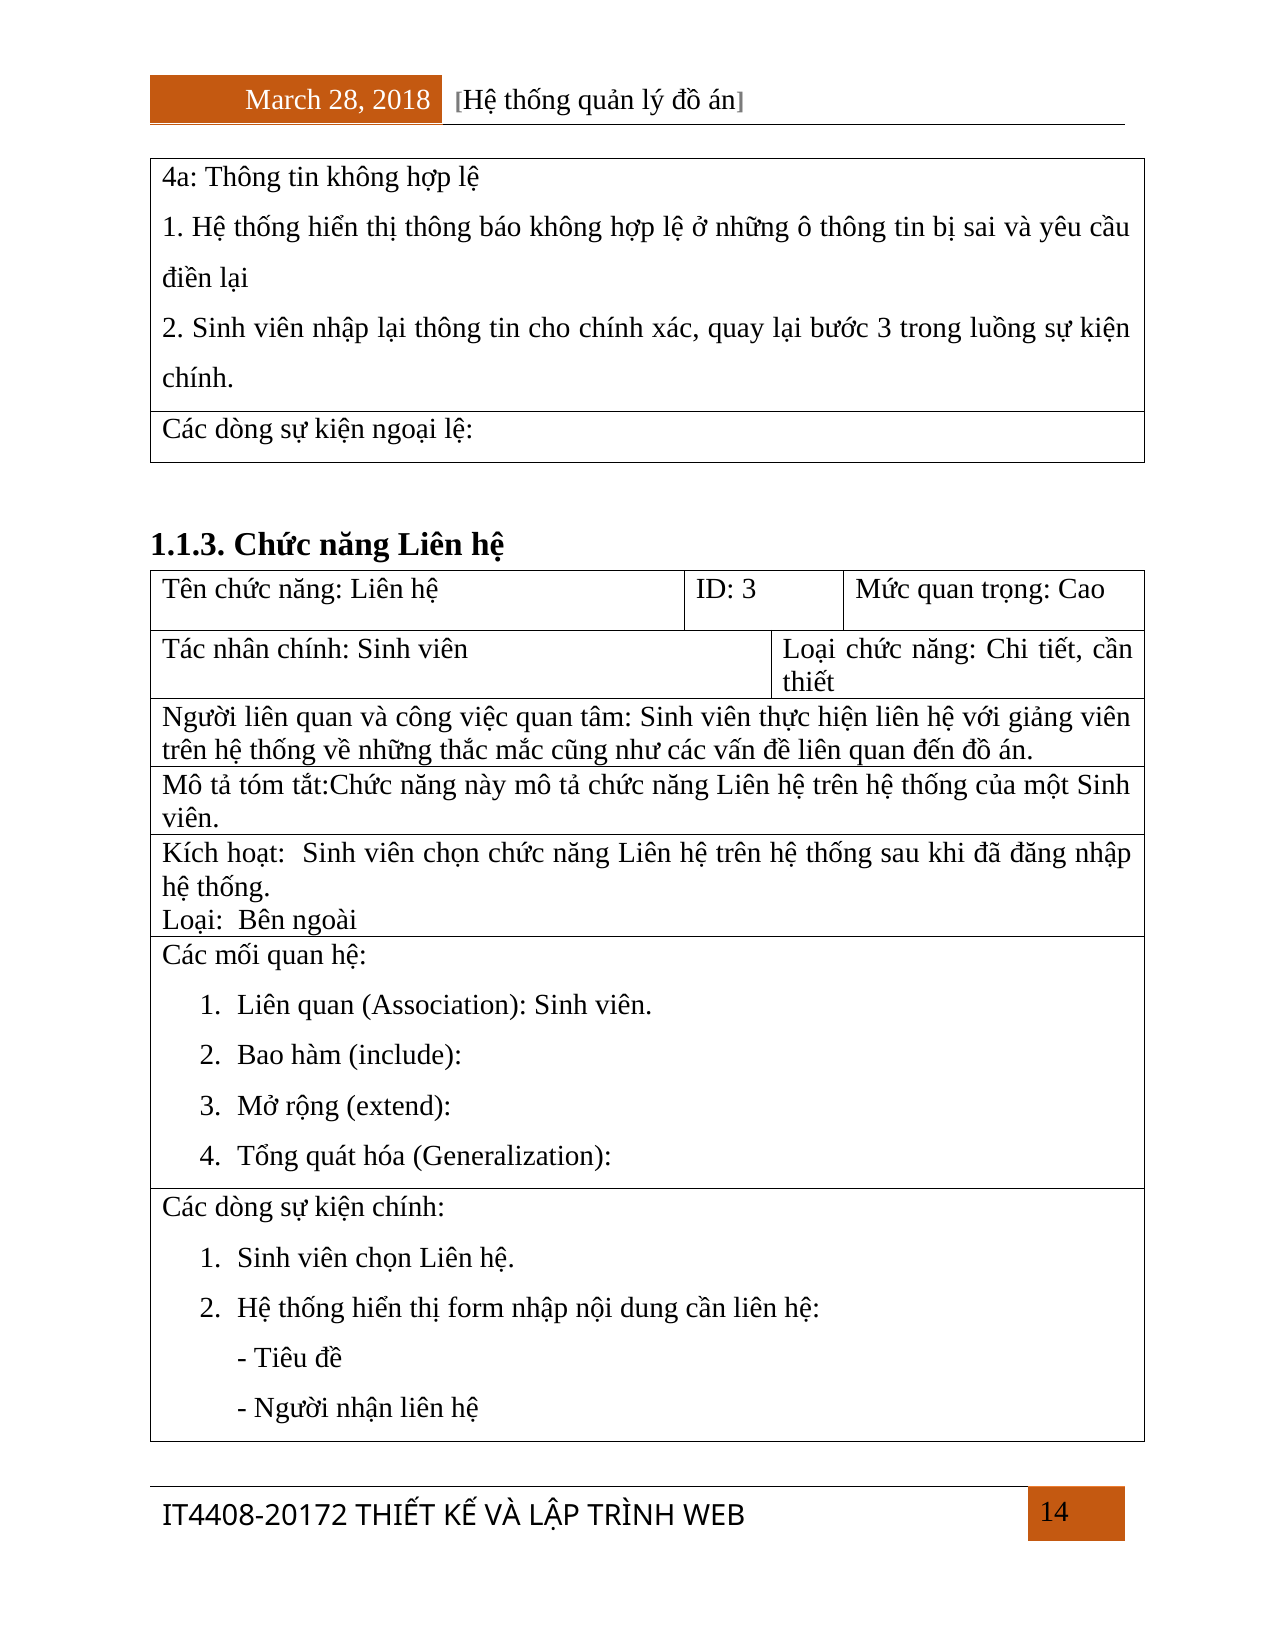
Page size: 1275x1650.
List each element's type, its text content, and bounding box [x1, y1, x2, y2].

table_cell Tác nhân chính: Sinh viên [151, 631, 771, 698]
table_cell Người liên quan và công việc quan tâm: Sinh viên thực hiện liên hệ với giảng viên trên hệ thống về những thắc mắc cũng như các vấn đề liên quan đến đồ án. [151, 699, 1144, 766]
subtitle 1.1.3. Chức năng Liên hệ [150, 524, 1125, 562]
table_cell Mô tả tóm tắt:Chức năng này mô tả chức năng Liên hệ trên hệ thống của một Sinh viên. [151, 767, 1144, 834]
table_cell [151, 1189, 1144, 1441]
table_header Mức quan trọng: Cao [844, 571, 1144, 630]
table_cell Các dòng sự kiện ngoại lệ: [151, 412, 1144, 462]
table_cell Loại chức năng: Chi tiết, cần thiết [772, 631, 1144, 698]
table_cell Kích hoạt: Sinh viên chọn chức năng Liên hệ trên hệ thống sau khi đã đăng nhập hệ thống. Loại: Bên ngoài [151, 835, 1144, 936]
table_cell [151, 159, 1144, 411]
table_header ID: 3 [685, 571, 843, 630]
table_cell Các mối quan hệ: Liên quan (Association): Sinh viên. Bao hàm (include): Mở rộng (extend): Tổng quát hóa (Generalization): [151, 937, 1144, 1188]
table_header Tên chức năng: Liên hệ [151, 571, 684, 630]
